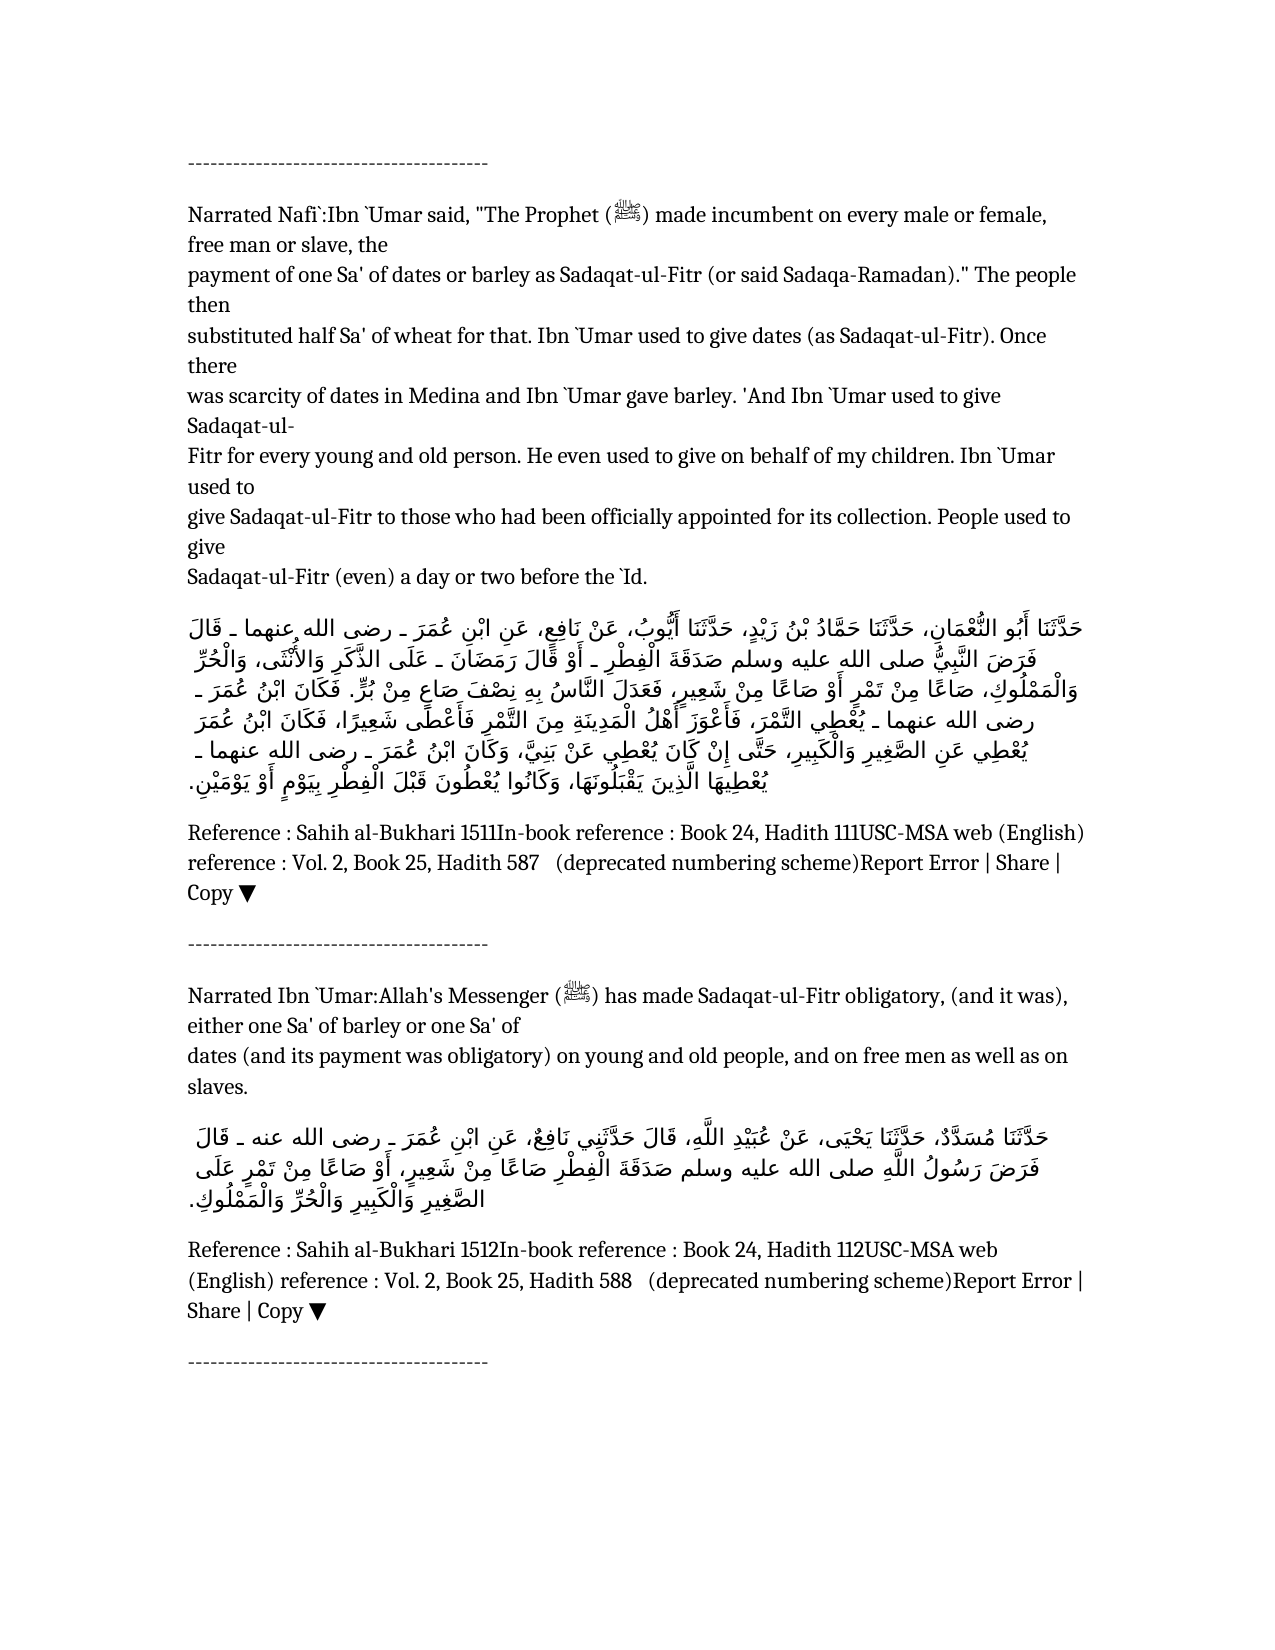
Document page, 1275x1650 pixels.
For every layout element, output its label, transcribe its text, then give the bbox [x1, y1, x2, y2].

text Narrated Nafi`:Ibn `Umar said, "The Prophet (ﷺ) made incumbent on every male or female, free man or slave, the payment of one Sa' of dates or barley as Sadaqat-ul-Fitr (or said Sadaqa-Ramadan)." The people then substituted half Sa' of wheat for that. Ibn `Umar used to give dates (as Sadaqat-ul-Fitr). Once there was scarcity of dates in Medina and Ibn `Umar gave barley. 'And Ibn `Umar used to give Sadaqat-ul- Fitr for every young and old person. He even used to give on behalf of my children. Ibn `Umar used to give Sadaqat-ul-Fitr to those who had been officially appointed for its collection. People used to give Sadaqat-ul-Fitr (even) a day or two before the `Id. [187, 201, 1087, 591]
text Reference : Sahih al-Bukhari 1512In-book reference : Book 24, Hadith 112USC-MSA web (English) reference : Vol. 2, Book 25, Hadith 588 (deprecated numbering scheme)Report Error | Share | Copy ▼ [187, 1237, 1087, 1324]
text ---------------------------------------- [187, 931, 1087, 958]
text حَدَّثَنَا أَبُو النُّعْمَانِ، حَدَّثَنَا حَمَّادُ بْنُ زَيْدٍ، حَدَّثَنَا أَيُّوبُ، عَنْ نَافِعٍ، عَنِ ابْنِ عُمَرَ ـ رضى الله عنهما ـ قَالَ فَرَضَ النَّبِيُّ صلى الله عليه وسلم صَدَقَةَ الْفِطْرِ ـ أَوْ قَالَ رَمَضَانَ ـ عَلَى الذَّكَرِ وَالأُنْثَى، وَالْحُرِّ وَالْمَمْلُوكِ، صَاعًا مِنْ تَمْرٍ أَوْ صَاعًا مِنْ شَعِيرٍ، فَعَدَلَ النَّاسُ بِهِ نِصْفَ صَاعٍ مِنْ بُرٍّ‏.‏ فَكَانَ ابْنُ عُمَرَ ـ رضى الله عنهما ـ يُعْطِي التَّمْرَ، فَأَعْوَزَ أَهْلُ الْمَدِينَةِ مِنَ التَّمْرِ فَأَعْطَى شَعِيرًا، فَكَانَ ابْنُ عُمَرَ يُعْطِي عَنِ الصَّغِيرِ وَالْكَبِيرِ، حَتَّى إِنْ كَانَ يُعْطِي عَنْ بَنِيَّ، وَكَانَ ابْنُ عُمَرَ ـ رضى الله عنهما ـ يُعْطِيهَا الَّذِينَ يَقْبَلُونَهَا، وَكَانُوا يُعْطُونَ قَبْلَ الْفِطْرِ بِيَوْمٍ أَوْ يَوْمَيْنِ‏.‏ [187, 615, 1087, 795]
text Reference : Sahih al-Bukhari 1511In-book reference : Book 24, Hadith 111USC-MSA web (English) reference : Vol. 2, Book 25, Hadith 587 (deprecated numbering scheme)Report Error | Share | Copy ▼ [187, 820, 1087, 907]
text ---------------------------------------- [187, 1349, 1087, 1375]
text ---------------------------------------- [187, 150, 1087, 176]
text Narrated Ibn `Umar:Allah's Messenger (ﷺ) has made Sadaqat-ul-Fitr obligatory, (and it was), either one Sa' of barley or one Sa' of dates (and its payment was obligatory) on young and old people, and on free men as well as on slaves. [187, 982, 1087, 1100]
text حَدَّثَنَا مُسَدَّدٌ، حَدَّثَنَا يَحْيَى، عَنْ عُبَيْدِ اللَّهِ، قَالَ حَدَّثَنِي نَافِعٌ، عَنِ ابْنِ عُمَرَ ـ رضى الله عنه ـ قَالَ فَرَضَ رَسُولُ اللَّهِ صلى الله عليه وسلم صَدَقَةَ الْفِطْرِ صَاعًا مِنْ شَعِيرٍ، أَوْ صَاعًا مِنْ تَمْرٍ عَلَى الصَّغِيرِ وَالْكَبِيرِ وَالْحُرِّ وَالْمَمْلُوكِ‏.‏ [187, 1124, 1087, 1212]
